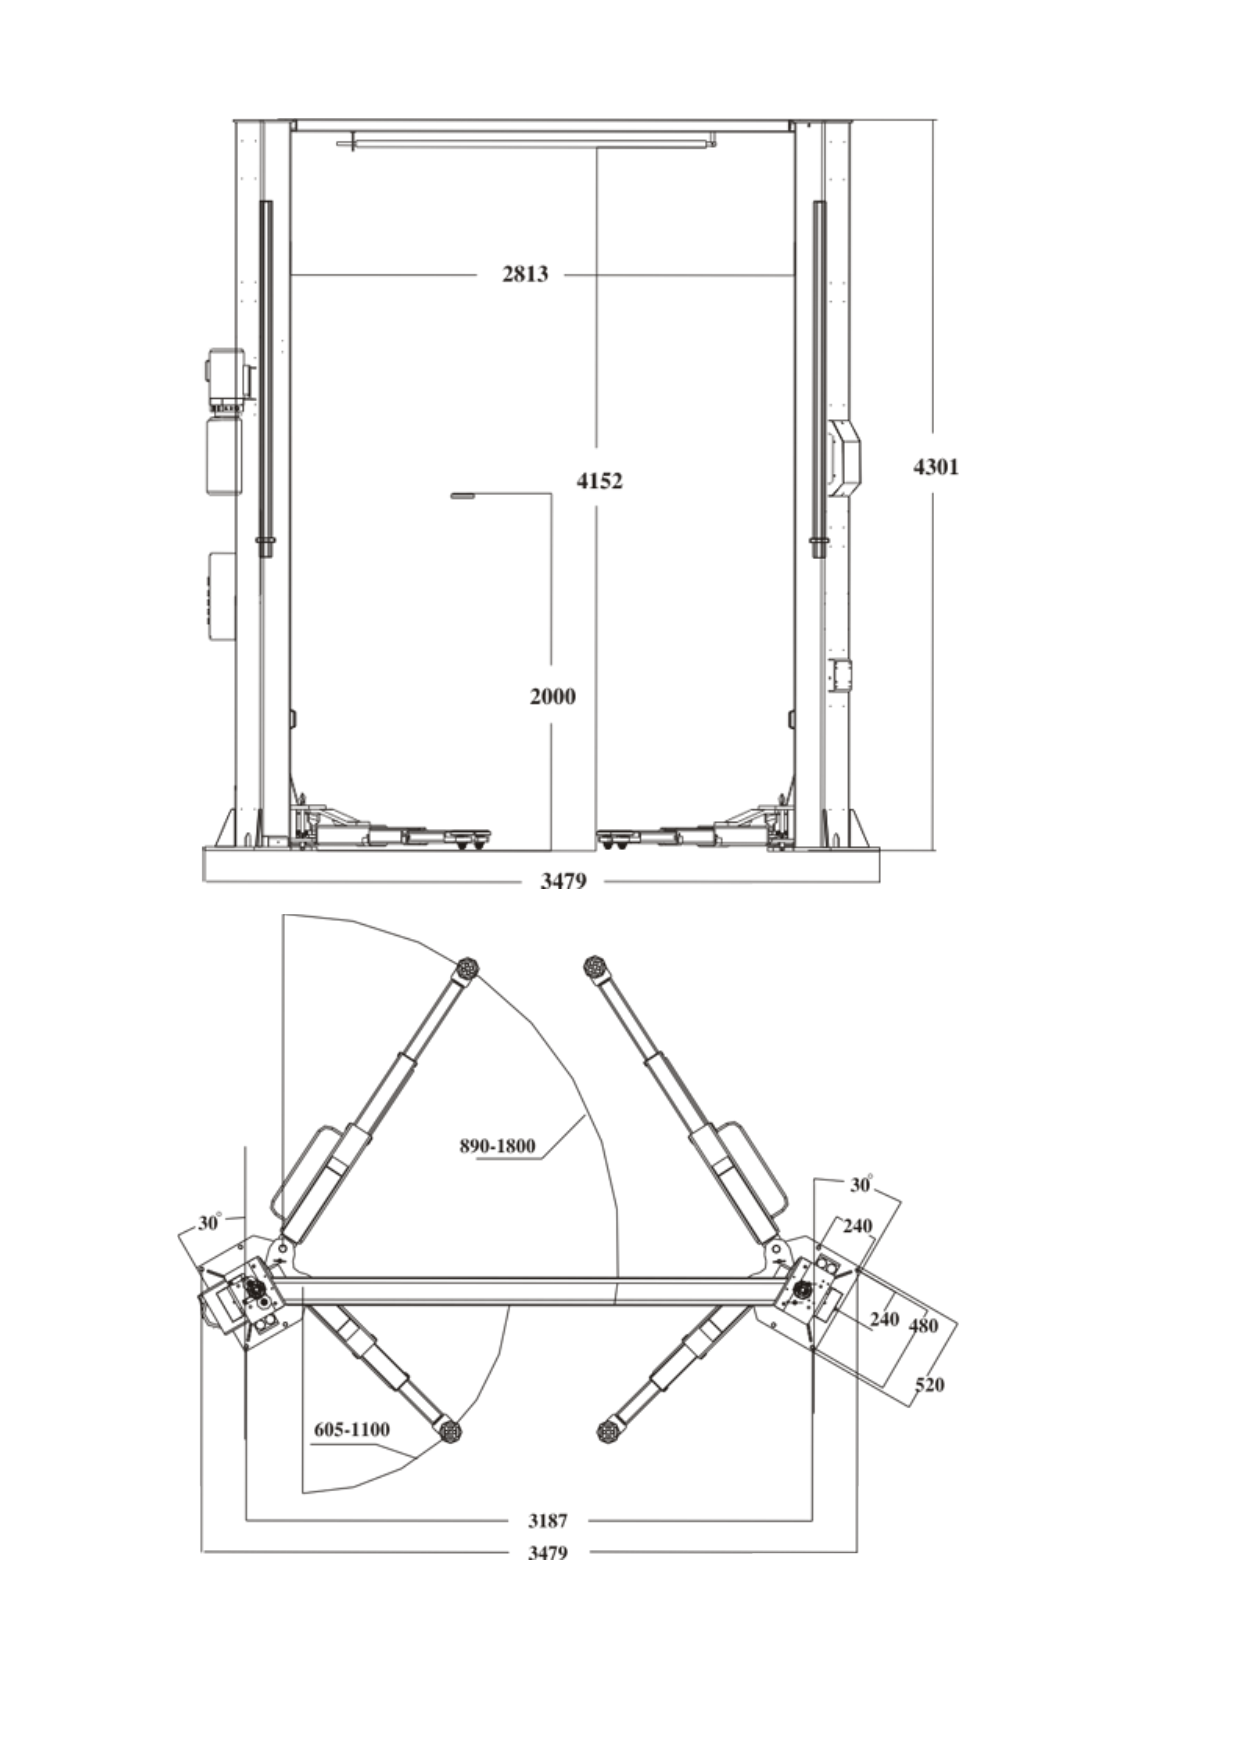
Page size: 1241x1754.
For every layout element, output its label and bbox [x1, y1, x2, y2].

picture [177, 118, 959, 889]
picture [177, 914, 959, 1560]
